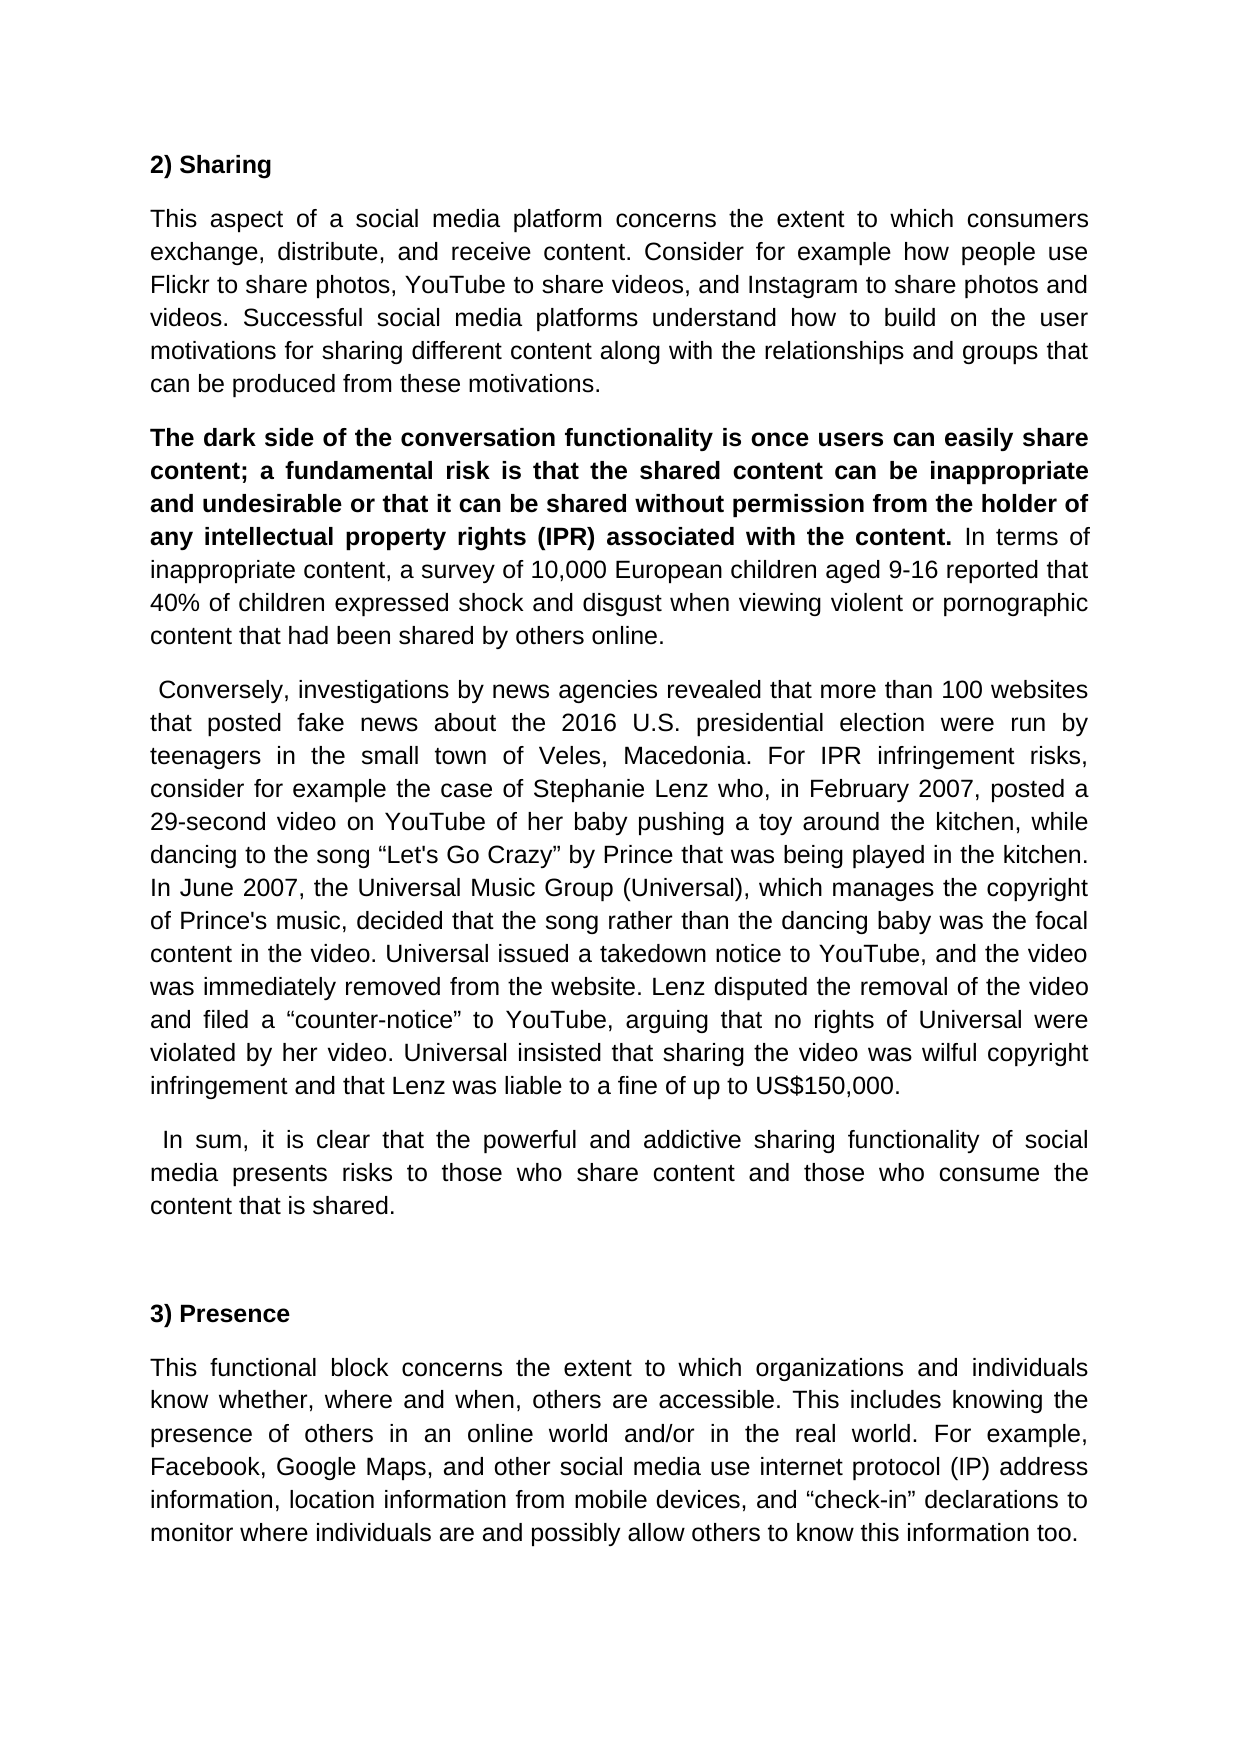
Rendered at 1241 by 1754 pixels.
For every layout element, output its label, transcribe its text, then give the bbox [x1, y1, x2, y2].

text 2) Sharing [150, 150, 1090, 179]
text This aspect of a social media platform concerns the extent to which consumers exchange, distribute, and receive content. Consider for example how people use Flickr to share photos, YouTube to share videos, and Instagram to share photos and videos. Successful social media platforms understand how to build on the user motivations for sharing different content along with the relationships and groups that can be produced from these motivations. [150, 204, 1090, 398]
text In sum, it is clear that the powerful and addictive sharing functionality of social media presents risks to those who share content and those who consume the content that is shared. [150, 1125, 1090, 1220]
text This functional block concerns the extent to which organizations and individuals know whether, where and when, others are accessible. This includes knowing the presence of others in an online world and/or in the real world. For example, Facebook, Google Maps, and other social media use internet protocol (IP) address information, location information from mobile devices, and “check-in” declarations to monitor where individuals are and possibly allow others to know this information too. [150, 1352, 1090, 1546]
text The dark side of the conversation functionality is once users can easily share content; a fundamental risk is that the shared content can be inappropriate and undesirable or that it can be shared without permission from the holder of any intellectual property rights (IPR) associated with the content. In terms of inappropriate content, a survey of 10,000 European children aged 9-16 reported that 40% of children expressed shock and disgust when viewing violent or pornographic content that had been shared by others online. [150, 423, 1090, 650]
text 3) Presence [150, 1299, 1090, 1327]
text Conversely, investigations by news agencies revealed that more than 100 websites that posted fake news about the 2016 U.S. presidential election were run by teenagers in the small town of Veles, Macedonia. For IPR infringement risks, consider for example the case of Stephanie Lenz who, in February 2007, posted a 29-second video on YouTube of her baby pushing a toy around the kitchen, while dancing to the song “Let's Go Crazy” by Prince that was being played in the kitchen. In June 2007, the Universal Music Group (Universal), which manages the copyright of Prince's music, decided that the song rather than the dancing baby was the focal content in the video. Universal issued a takedown notice to YouTube, and the video was immediately removed from the website. Lenz disputed the removal of the video and filed a “counter-notice” to YouTube, arguing that no rights of Universal were violated by her video. Universal insisted that sharing the video was wilful copyright infringement and that Lenz was liable to a fine of up to US$150,000. [150, 675, 1090, 1100]
